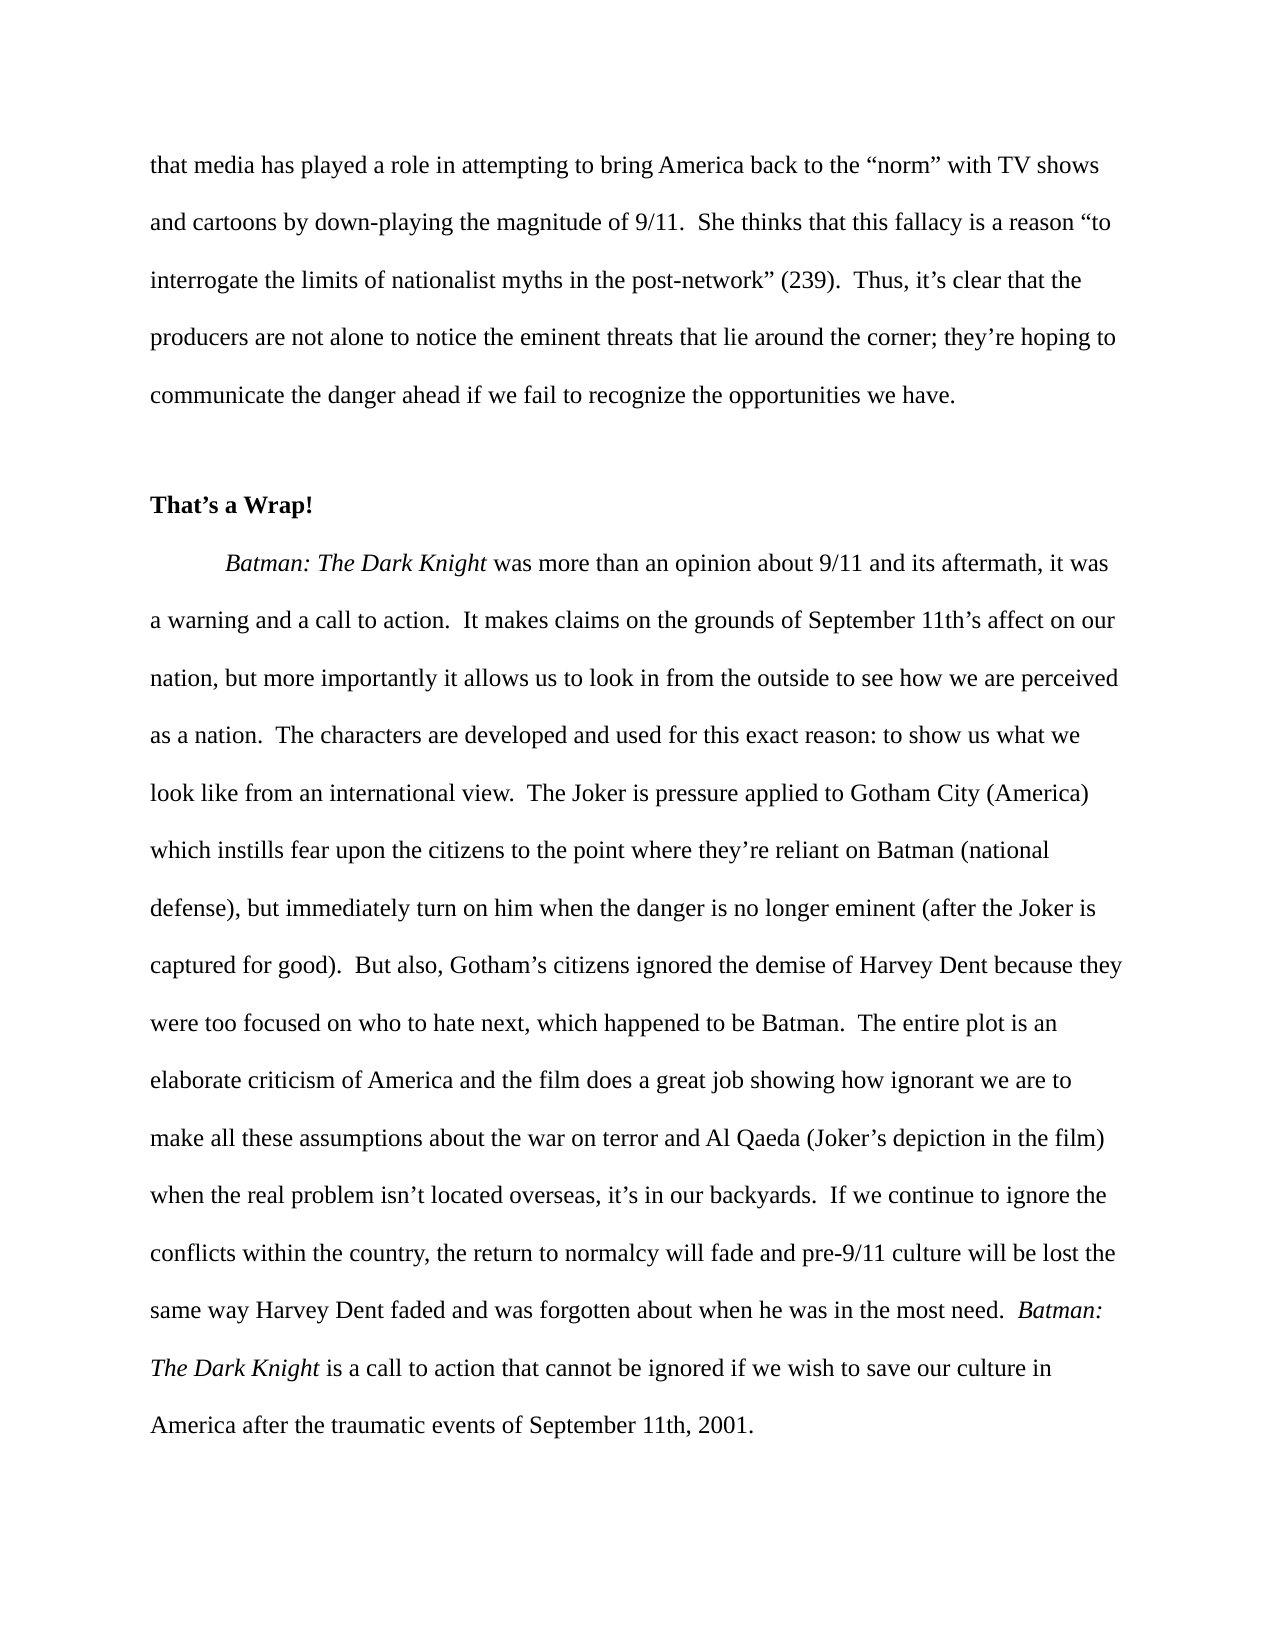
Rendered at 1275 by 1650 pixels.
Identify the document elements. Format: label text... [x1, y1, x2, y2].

text That’s a Wrap! [150, 490, 1125, 519]
text Batman: The Dark Knight was more than an opinion about 9/11 and its aftermath, it was a warning and a call to action. It makes claims on the grounds of September 11th’s affect on our nation, but more importantly it allows us to look in from the outside to see how we are perceived as a nation. The characters are developed and used for this exact reason: to show us what we look like from an international view. The Joker is pressure applied to Gotham City (America) which instills fear upon the citizens to the point where they’re reliant on Batman (national defense), but immediately turn on him when the danger is no longer eminent (after the Joker is captured for good). But also, Gotham’s citizens ignored the demise of Harvey Dent because they were too focused on who to hate next, which happened to be Batman. The entire plot is an elaborate criticism of America and the film does a great job showing how ignorant we are to make all these assumptions about the war on terror and Al Qaeda (Joker’s depiction in the film) when the real problem isn’t located overseas, it’s in our backyards. If we continue to ignore the conflicts within the country, the return to normalcy will fade and pre-9/11 culture will be lost the same way Harvey Dent faded and was forgotten about when he was in the most need. Batman: The Dark Knight is a call to action that cannot be ignored if we wish to save our culture in America after the traumatic events of September 11th, 2001. [150, 548, 1125, 1439]
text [150, 150, 1125, 409]
